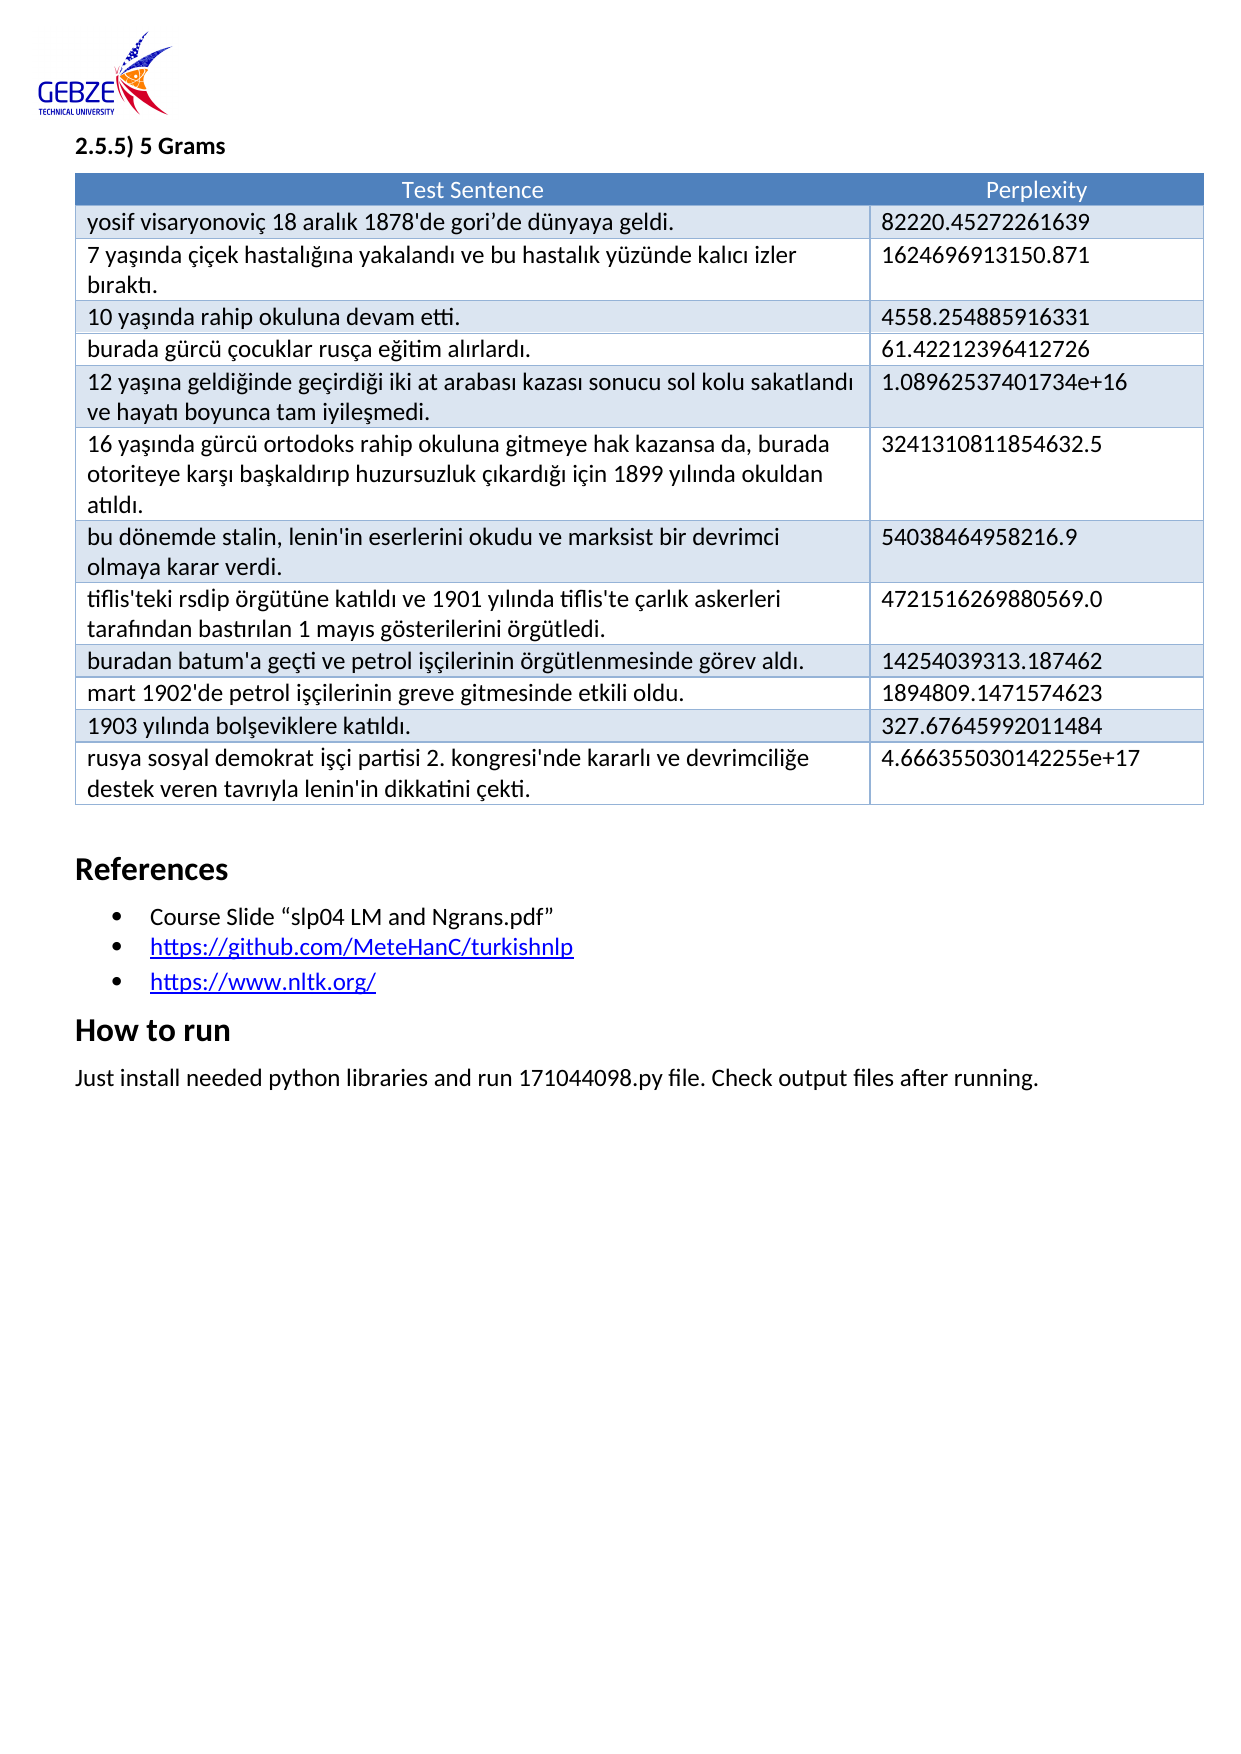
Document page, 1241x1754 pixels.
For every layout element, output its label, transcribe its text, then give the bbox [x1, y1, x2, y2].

text How to run [75, 1009, 1165, 1050]
table_cell 54038464958216.9 [871, 521, 1203, 582]
table_cell buradan batum'a geçti ve petrol işçilerinin örgütlenmesinde görev aldı. [76, 645, 869, 676]
list https://www.nltk.org/ [112, 966, 1165, 997]
picture [32, 26, 179, 120]
table_cell 1624696913150.871 [871, 239, 1203, 300]
table_header Test Sentence [76, 174, 869, 205]
table_cell 1903 yılında bolşeviklere katıldı. [76, 710, 869, 741]
table_header Perplexity [871, 174, 1203, 205]
table_cell 82220.45272261639 [871, 206, 1203, 238]
table_cell 4558.254885916331 [871, 301, 1203, 332]
table_cell 10 yaşında rahip okuluna devam etti. [76, 301, 869, 332]
text Just install needed python libraries and run 171044098.py file. Check output files after running. [75, 1062, 1165, 1093]
table_cell 3241310811854632.5 [871, 428, 1203, 520]
table_cell 1.08962537401734e+16 [871, 366, 1203, 427]
table_cell rusya sosyal demokrat i̇şçi partisi 2. kongresi'nde kararlı ve devrimciliğe destek veren tavrıyla lenin'in dikkatini çekti. [76, 743, 869, 803]
table_cell mart 1902'de petrol işçilerinin greve gitmesinde etkili oldu. [76, 678, 869, 709]
table_cell 14254039313.187462 [871, 645, 1203, 676]
table_cell 1894809.1471574623 [871, 678, 1203, 709]
table_cell tiflis'teki rsdi̇p örgütüne katıldı ve 1901 yılında tiflis'te çarlık askerleri tarafından bastırılan 1 mayıs gösterilerini örgütledi. [76, 583, 869, 644]
table_cell 4.666355030142255e+17 [871, 743, 1203, 803]
list Course Slide “slp04 LM and Ngrans.pdf” [112, 901, 1165, 931]
table_cell bu dönemde stalin, lenin'in eserlerini okudu ve marksist bir devrimci olmaya karar verdi. [76, 521, 869, 582]
text References [75, 847, 1165, 888]
table_cell 12 yaşına geldiğinde geçirdiği iki at arabası kazası sonucu sol kolu sakatlandı ve hayatı boyunca tam iyileşmedi. [76, 366, 869, 427]
table_cell 327.67645992011484 [871, 710, 1203, 741]
list https://github.com/MeteHanC/turkishnlp [112, 931, 1165, 962]
table_cell burada gürcü çocuklar rusça eğitim alırlardı. [76, 334, 869, 365]
text 2.5.5) 5 Grams [75, 130, 1165, 160]
table_cell 61.42212396412726 [871, 334, 1203, 365]
table_cell 4721516269880569.0 [871, 583, 1203, 644]
table_cell 7 yaşında çiçek hastalığına yakalandı ve bu hastalık yüzünde kalıcı izler bıraktı. [76, 239, 869, 300]
table_cell yosif visaryonoviç 18 aralık 1878'de gori’de dünyaya geldi. [76, 206, 869, 238]
